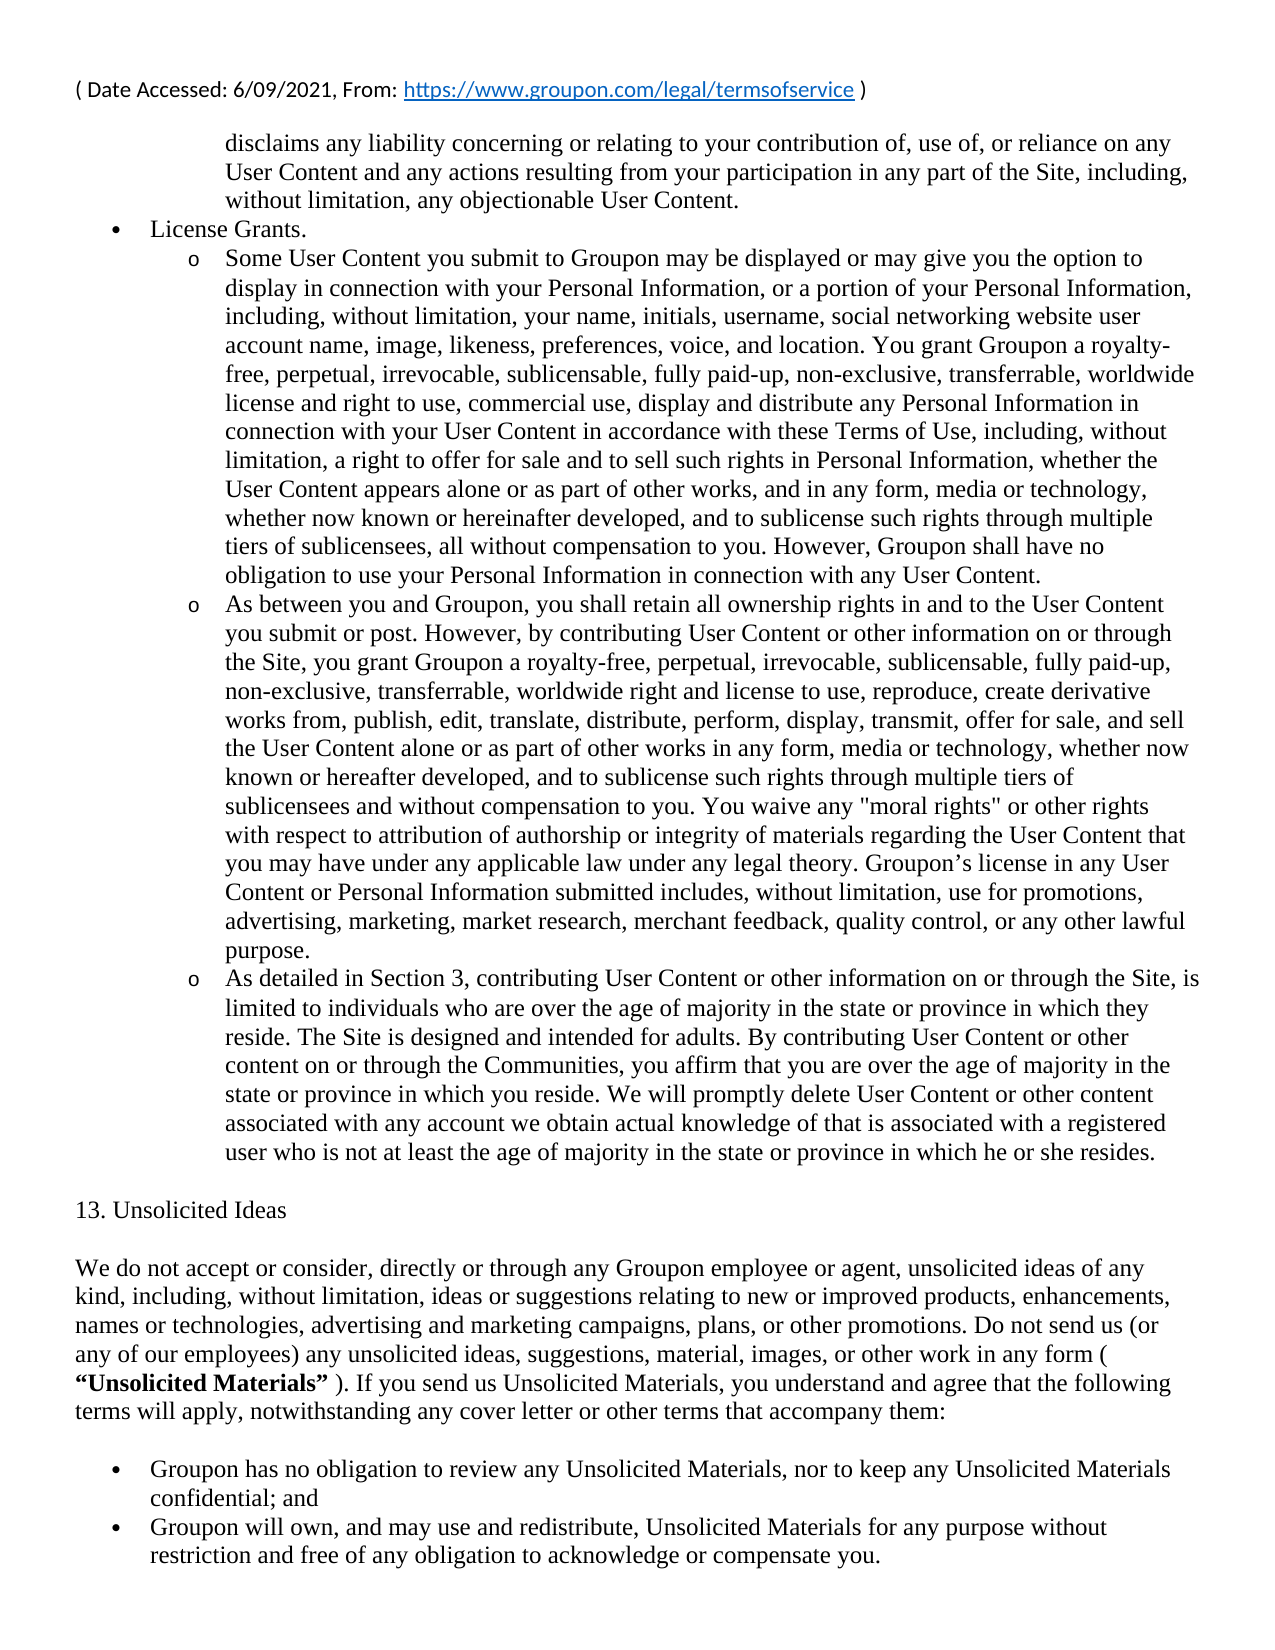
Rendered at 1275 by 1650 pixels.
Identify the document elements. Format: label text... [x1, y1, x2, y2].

list As between you and Groupon, you shall retain all ownership rights in and to the User Content you submit or post. However, by contributing User Content or other information on or through the Site, you grant Groupon a royalty-free, perpetual, irrevocable, sublicensable, fully paid-up, non-exclusive, transferrable, worldwide right and license to use, reproduce, create derivative works from, publish, edit, translate, distribute, perform, display, transmit, offer for sale, and sell the User Content alone or as part of other works in any form, media or technology, whether now known or hereafter developed, and to sublicense such rights through multiple tiers of sublicensees and without compensation to you. You waive any "moral rights" or other rights with respect to attribution of authorship or integrity of materials regarding the User Content that you may have under any applicable law under any legal theory. Groupon’s license in any User Content or Personal Information submitted includes, without limitation, use for promotions, advertising, marketing, market research, merchant feedback, quality control, or any other lawful purpose. [187, 589, 1200, 963]
text We do not accept or consider, directly or through any Groupon employee or agent, unsolicited ideas of any kind, including, without limitation, ideas or suggestions relating to new or improved products, enhancements, names or technologies, advertising and marketing campaigns, plans, or other promotions. Do not send us (or any of our employees) any unsolicited ideas, suggestions, material, images, or other work in any form ( “Unsolicited Materials” ). If you send us Unsolicited Materials, you understand and agree that the following terms will apply, notwithstanding any cover letter or other terms that accompany them: [75, 1253, 1200, 1425]
text 13. Unsolicited Ideas [75, 1195, 1200, 1223]
list License Grants. [112, 214, 1200, 243]
list Groupon will own, and may use and redistribute, Unsolicited Materials for any purpose without restriction and free of any obligation to acknowledge or compensate you. [112, 1512, 1200, 1569]
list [187, 128, 1200, 214]
list Some User Content you submit to Groupon may be displayed or may give you the option to display in connection with your Personal Information, or a portion of your Personal Information, including, without limitation, your name, initials, username, social networking website user account name, image, likeness, preferences, voice, and location. You grant Groupon a royalty-free, perpetual, irrevocable, sublicensable, fully paid-up, non-exclusive, transferrable, worldwide license and right to use, commercial use, display and distribute any Personal Information in connection with your User Content in accordance with these Terms of Use, including, without limitation, a right to offer for sale and to sell such rights in Personal Information, whether the User Content appears alone or as part of other works, and in any form, media or technology, whether now known or hereinafter developed, and to sublicense such rights through multiple tiers of sublicensees, all without compensation to you. However, Groupon shall have no obligation to use your Personal Information in connection with any User Content. [187, 243, 1200, 589]
list Groupon has no obligation to review any Unsolicited Materials, nor to keep any Unsolicited Materials confidential; and [112, 1454, 1200, 1512]
list As detailed in Section 3, contributing User Content or other information on or through the Site, is limited to individuals who are over the age of majority in the state or province in which they reside. The Site is designed and intended for adults. By contributing User Content or other content on or through the Communities, you affirm that you are over the age of majority in the state or province in which you reside. We will promptly delete User Content or other content associated with any account we obtain actual knowledge of that is associated with a registered user who is not at least the age of majority in the state or province in which he or she resides. [187, 963, 1200, 1166]
